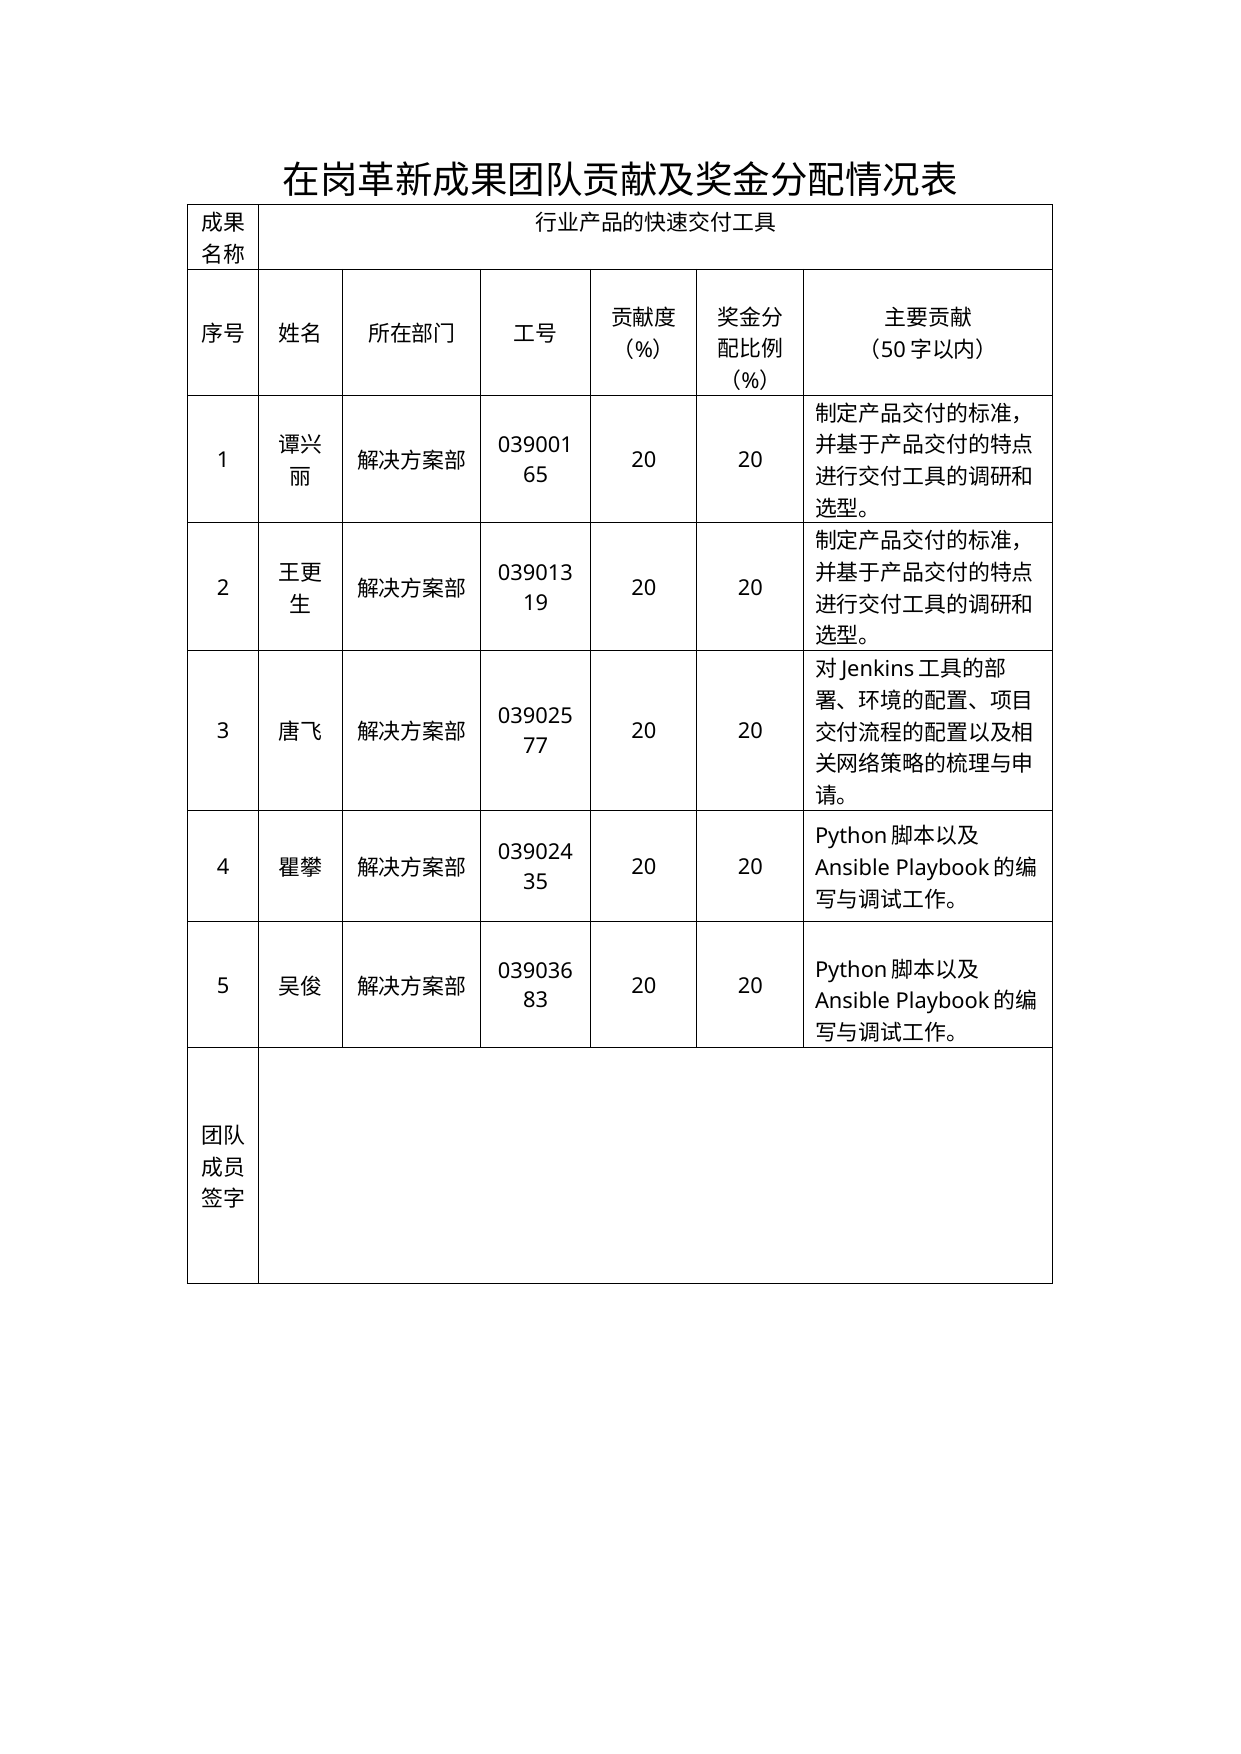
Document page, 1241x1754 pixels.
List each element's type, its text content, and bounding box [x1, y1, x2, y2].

table_cell 贡献度（%） [591, 270, 696, 394]
table_cell 2 [188, 523, 258, 650]
table_cell 03902435 [481, 811, 590, 921]
table_cell 对Jenkins工具的部署、环境的配置、项目交付流程的配置以及相关网络策略的梳理与申请。 [804, 651, 1052, 809]
table_cell 姓名 [259, 270, 342, 394]
table_cell 20 [697, 811, 803, 921]
table_cell 解决方案部 [343, 651, 480, 809]
table_cell 1 [188, 396, 258, 522]
table_cell [259, 1048, 1052, 1283]
table_cell 所在部门 [343, 270, 480, 394]
table_cell 20 [591, 651, 696, 809]
table_header 行业产品的快速交付工具 [259, 205, 1052, 269]
table_cell 03902577 [481, 651, 590, 809]
table_cell 吴俊 [259, 922, 342, 1047]
table_cell 解决方案部 [343, 811, 480, 921]
table_cell 03901319 [481, 523, 590, 650]
table_cell 序号 [188, 270, 258, 394]
table_cell 工号 [481, 270, 590, 394]
table_cell 谭兴丽 [259, 396, 342, 522]
table_cell 03903683 [481, 922, 590, 1047]
table_cell 3 [188, 651, 258, 809]
table_cell 4 [188, 811, 258, 921]
table_cell 20 [697, 922, 803, 1047]
table_cell 解决方案部 [343, 523, 480, 650]
text 在岗革新成果团队贡献及奖金分配情况表 [187, 150, 1053, 204]
table_cell 制定产品交付的标准，并基于产品交付的特点进行交付工具的调研和选型。 [804, 523, 1052, 650]
table_cell 奖金分配比例 （%） [697, 270, 803, 394]
table_cell 03900165 [481, 396, 590, 522]
table_cell Python脚本以及Ansible Playbook的编写与调试工作。 [804, 811, 1052, 921]
table_cell 团队成员签字 [188, 1048, 258, 1283]
table_cell Python脚本以及Ansible Playbook的编写与调试工作。 [804, 922, 1052, 1047]
table_cell 唐飞 [259, 651, 342, 809]
table_cell 20 [697, 651, 803, 809]
table_cell 20 [697, 396, 803, 522]
table_cell 20 [591, 523, 696, 650]
table_cell 主要贡献 （50字以内） [804, 270, 1052, 394]
table_cell 解决方案部 [343, 922, 480, 1047]
table_header 成果名称 [188, 205, 258, 269]
table_cell 制定产品交付的标准，并基于产品交付的特点进行交付工具的调研和选型。 [804, 396, 1052, 522]
table_cell 王更生 [259, 523, 342, 650]
table_cell 20 [591, 396, 696, 522]
table_cell 瞿攀 [259, 811, 342, 921]
table_cell 20 [697, 523, 803, 650]
table_cell 20 [591, 811, 696, 921]
table_cell 解决方案部 [343, 396, 480, 522]
table_cell 20 [591, 922, 696, 1047]
table_cell 5 [188, 922, 258, 1047]
